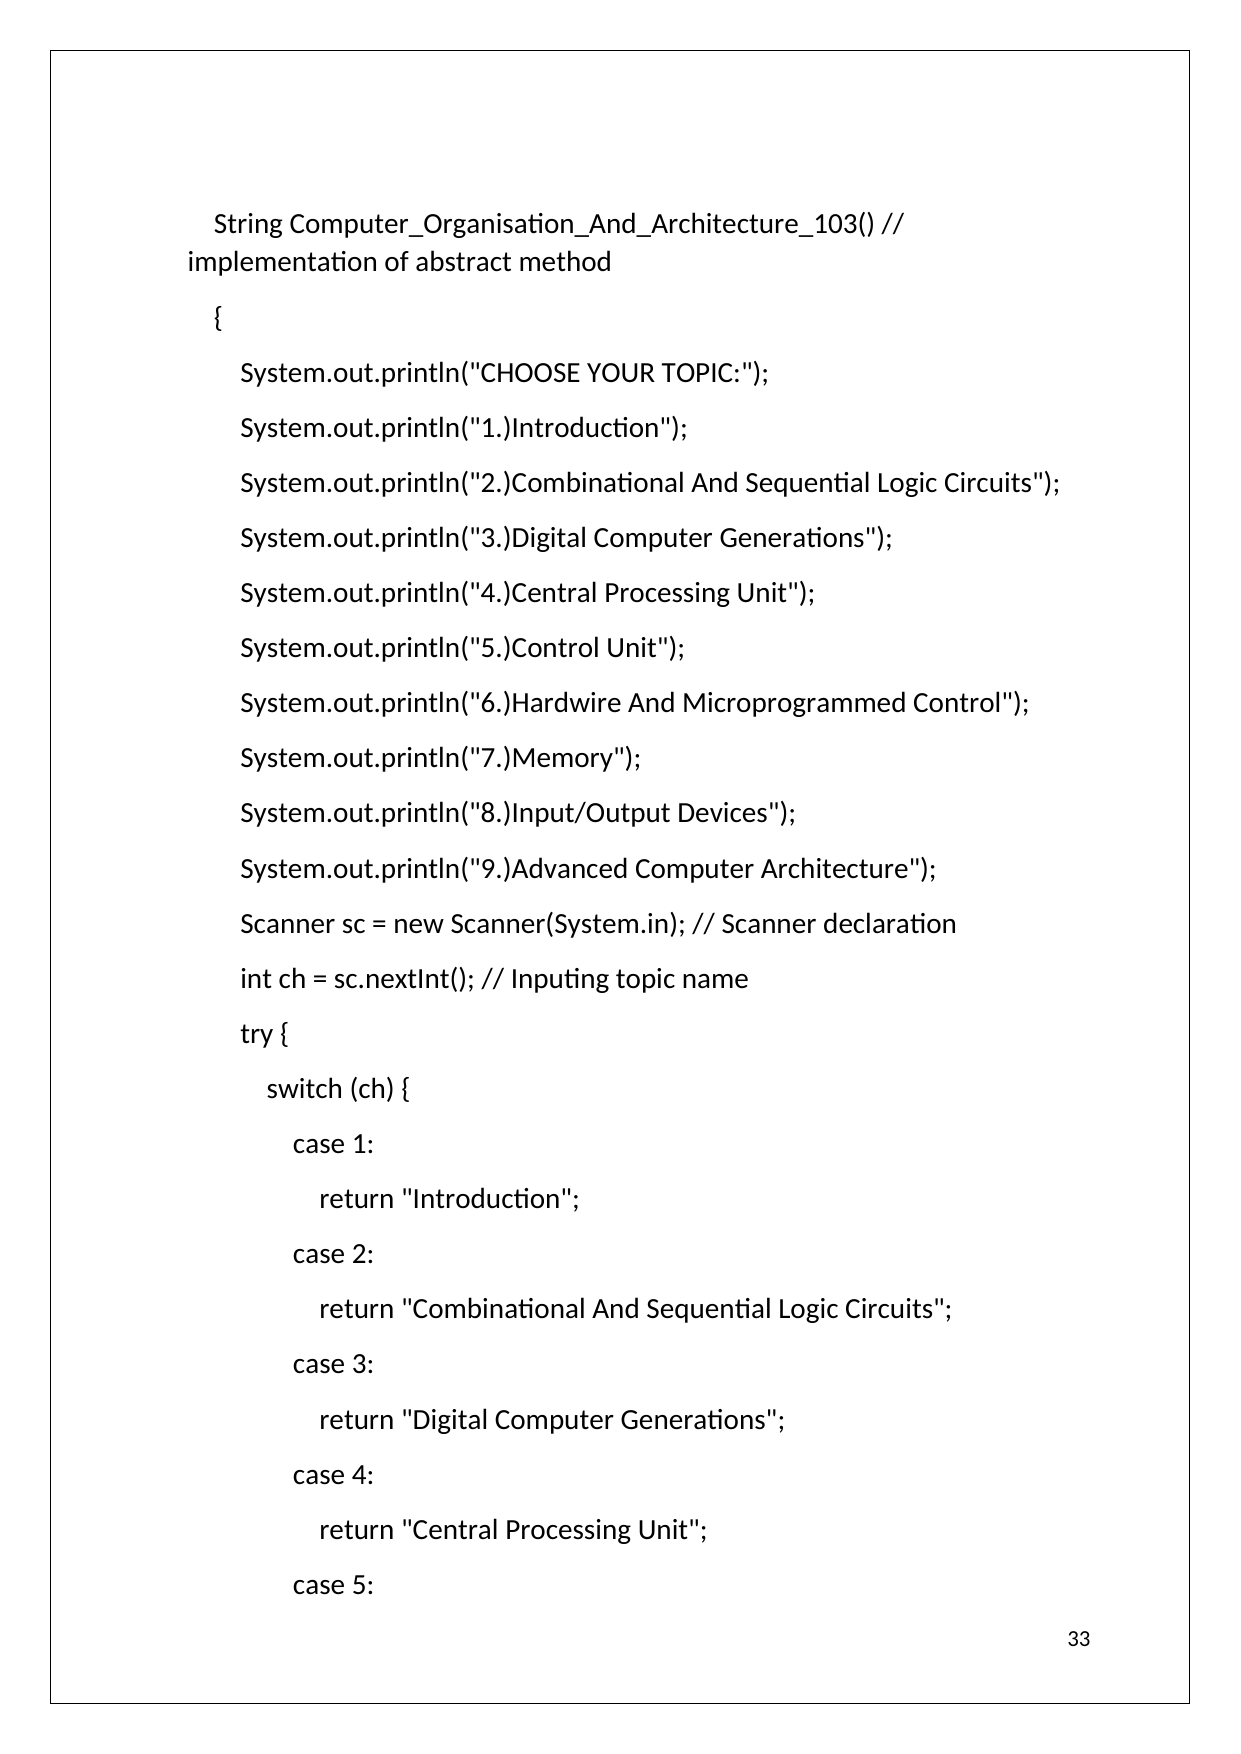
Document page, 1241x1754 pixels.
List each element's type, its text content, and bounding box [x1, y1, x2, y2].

text System.out.println("2.)Combinational And Sequential Logic Circuits"); [187, 464, 1090, 499]
text System.out.println("7.)Memory"); [187, 739, 1090, 775]
text case 5: [187, 1566, 1090, 1602]
text System.out.println("CHOOSE YOUR TOPIC:"); [187, 354, 1090, 389]
text try { [187, 1015, 1090, 1051]
text return "Digital Computer Generations"; [187, 1401, 1090, 1436]
text System.out.println("6.)Hardwire And Microprogrammed Control"); [187, 684, 1090, 720]
text { [187, 299, 1090, 334]
text case 4: [187, 1456, 1090, 1491]
text System.out.println("3.)Digital Computer Generations"); [187, 519, 1090, 555]
text return "Combinational And Sequential Logic Circuits"; [187, 1291, 1090, 1326]
text switch (ch) { [187, 1070, 1090, 1106]
text System.out.println("8.)Input/Output Devices"); [187, 794, 1090, 830]
text case 2: [187, 1235, 1090, 1271]
text case 3: [187, 1346, 1090, 1381]
text int ch = sc.nextInt(); // Inputing topic name [187, 960, 1090, 996]
text String Computer_Organisation_And_Architecture_103() // implementation of abstract method [187, 205, 1090, 279]
text System.out.println("4.)Central Processing Unit"); [187, 574, 1090, 610]
text Scanner sc = new Scanner(System.in); // Scanner declaration [187, 905, 1090, 940]
text case 1: [187, 1125, 1090, 1161]
text return "Central Processing Unit"; [187, 1511, 1090, 1547]
text System.out.println("5.)Control Unit"); [187, 629, 1090, 665]
text System.out.println("9.)Advanced Computer Architecture"); [187, 850, 1090, 885]
text return "Introduction"; [187, 1180, 1090, 1216]
text System.out.println("1.)Introduction"); [187, 409, 1090, 444]
